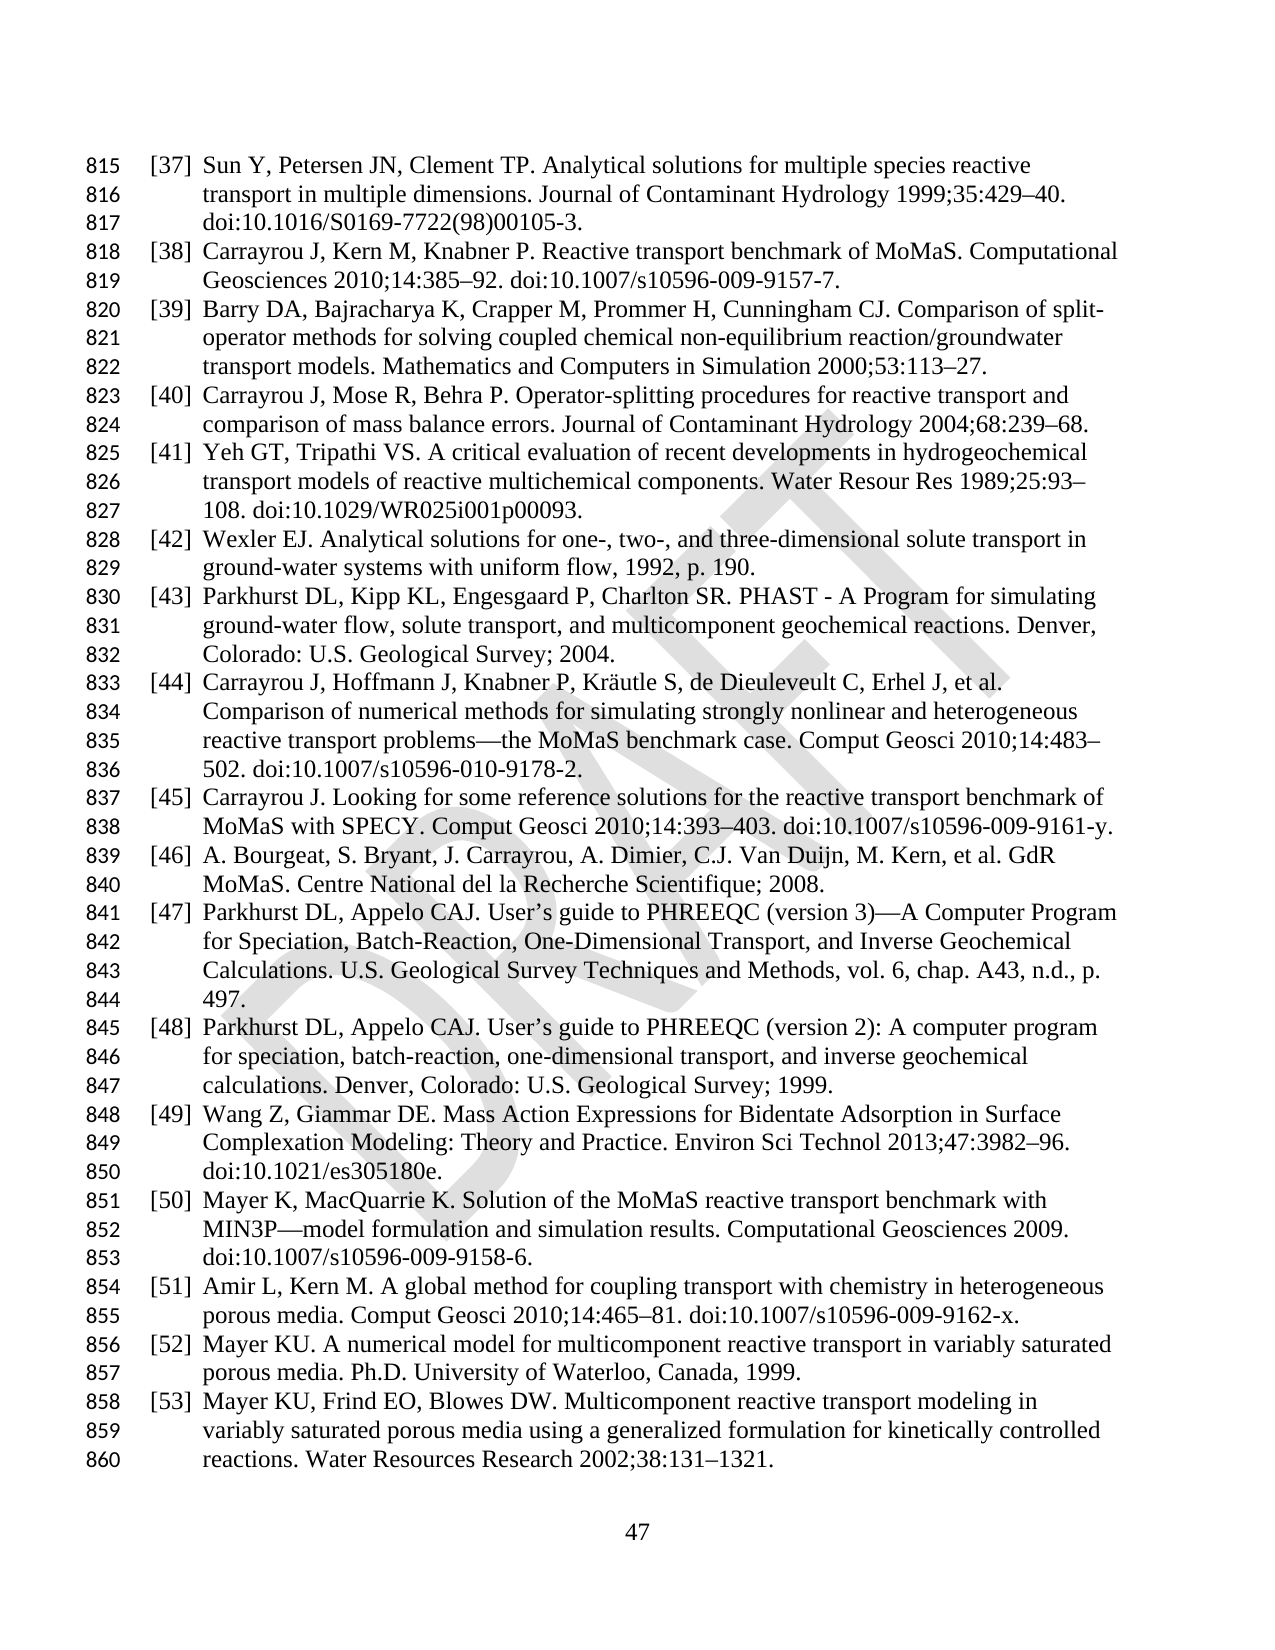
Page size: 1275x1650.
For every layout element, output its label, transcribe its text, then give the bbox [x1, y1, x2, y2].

text [39] Barry DA, Bajracharya K, Crapper M, Prommer H, Cunningham CJ. Comparison of split-operator methods for solving coupled chemical non-equilibrium reaction/groundwater transport models. Mathematics and Computers in Simulation 2000;53:113–27. [150, 294, 1125, 380]
text [40] Carrayrou J, Mose R, Behra P. Operator-splitting procedures for reactive transport and comparison of mass balance errors. Journal of Contaminant Hydrology 2004;68:239–68. [150, 380, 1125, 437]
text [51] Amir L, Kern M. A global method for coupling transport with chemistry in heterogeneous porous media. Comput Geosci 2010;14:465–81. doi:10.1007/s10596-009-9162-x. [150, 1271, 1125, 1329]
text [46] A. Bourgeat, S. Bryant, J. Carrayrou, A. Dimier, C.J. Van Duijn, M. Kern, et al. GdR MoMaS. Centre National del la Recherche Scientifique; 2008. [150, 840, 1125, 897]
text [47] Parkhurst DL, Appelo CAJ. User’s guide to PHREEQC (version 3)—A Computer Program for Speciation, Batch-Reaction, One-Dimensional Transport, and Inverse Geochemical Calculations. U.S. Geological Survey Techniques and Methods, vol. 6, chap. A43, n.d., p. 497. [150, 897, 1125, 1012]
text [44] Carrayrou J, Hoffmann J, Knabner P, Kräutle S, de Dieuleveult C, Erhel J, et al. Comparison of numerical methods for simulating strongly nonlinear and heterogeneous reactive transport problems—the MoMaS benchmark case. Comput Geosci 2010;14:483–502. doi:10.1007/s10596-010-9178-2. [150, 667, 1125, 782]
text [53] Mayer KU, Frind EO, Blowes DW. Multicomponent reactive transport modeling in variably saturated porous media using a generalized formulation for kinetically controlled reactions. Water Resources Research 2002;38:131–1321. [150, 1386, 1125, 1472]
text [38] Carrayrou J, Kern M, Knabner P. Reactive transport benchmark of MoMaS. Computational Geosciences 2010;14:385–92. doi:10.1007/s10596-009-9157-7. [150, 236, 1125, 294]
text [52] Mayer KU. A numerical model for multicomponent reactive transport in variably saturated porous media. Ph.D. University of Waterloo, Canada, 1999. [150, 1329, 1125, 1386]
text [50] Mayer K, MacQuarrie K. Solution of the MoMaS reactive transport benchmark with MIN3P—model formulation and simulation results. Computational Geosciences 2009. doi:10.1007/s10596-009-9158-6. [150, 1185, 1125, 1271]
text [48] Parkhurst DL, Appelo CAJ. User’s guide to PHREEQC (version 2): A computer program for speciation, batch-reaction, one-dimensional transport, and inverse geochemical calculations. Denver, Colorado: U.S. Geological Survey; 1999. [150, 1012, 1125, 1099]
text [42] Wexler EJ. Analytical solutions for one-, two-, and three-dimensional solute transport in ground-water systems with uniform flow, 1992, p. 190. [150, 524, 1125, 581]
text [45] Carrayrou J. Looking for some reference solutions for the reactive transport benchmark of MoMaS with SPECY. Comput Geosci 2010;14:393–403. doi:10.1007/s10596-009-9161-y. [150, 782, 1125, 840]
text [37] Sun Y, Petersen JN, Clement TP. Analytical solutions for multiple species reactive transport in multiple dimensions. Journal of Contaminant Hydrology 1999;35:429–40. doi:10.1016/S0169-7722(98)00105-3. [150, 150, 1125, 236]
text [41] Yeh GT, Tripathi VS. A critical evaluation of recent developments in hydrogeochemical transport models of reactive multichemical components. Water Resour Res 1989;25:93–108. doi:10.1029/WR025i001p00093. [150, 437, 1125, 524]
text [43] Parkhurst DL, Kipp KL, Engesgaard P, Charlton SR. PHAST - A Program for simulating ground-water flow, solute transport, and multicomponent geochemical reactions. Denver, Colorado: U.S. Geological Survey; 2004. [150, 581, 1125, 667]
text [49] Wang Z, Giammar DE. Mass Action Expressions for Bidentate Adsorption in Surface Complexation Modeling: Theory and Practice. Environ Sci Technol 2013;47:3982–96. doi:10.1021/es305180e. [150, 1099, 1125, 1185]
